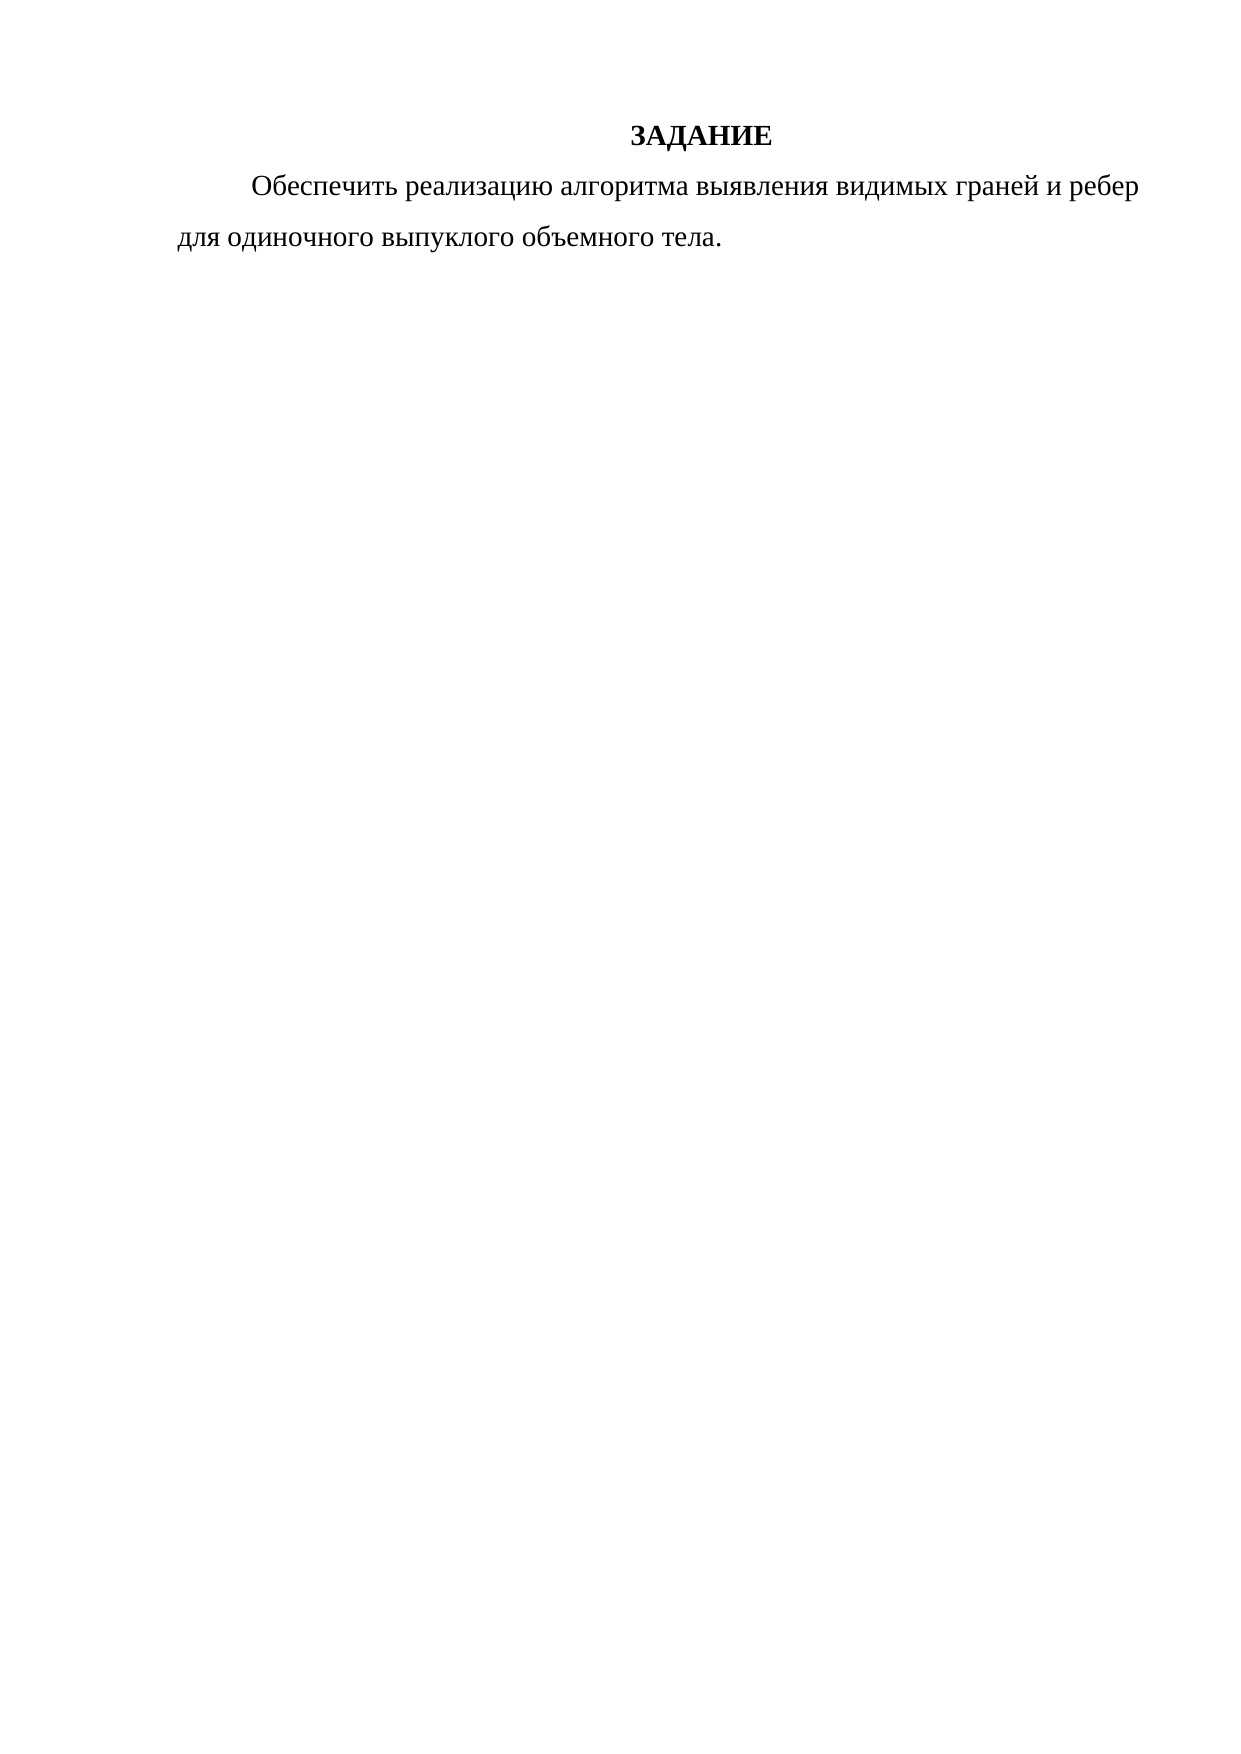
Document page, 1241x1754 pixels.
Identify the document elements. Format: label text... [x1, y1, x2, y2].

text ЗАДАНИЕ [177, 118, 1152, 152]
text Обеспечить реализацию алгоритма выявления видимых граней и ребер для одиночного выпуклого объемного тела. [177, 168, 1152, 252]
